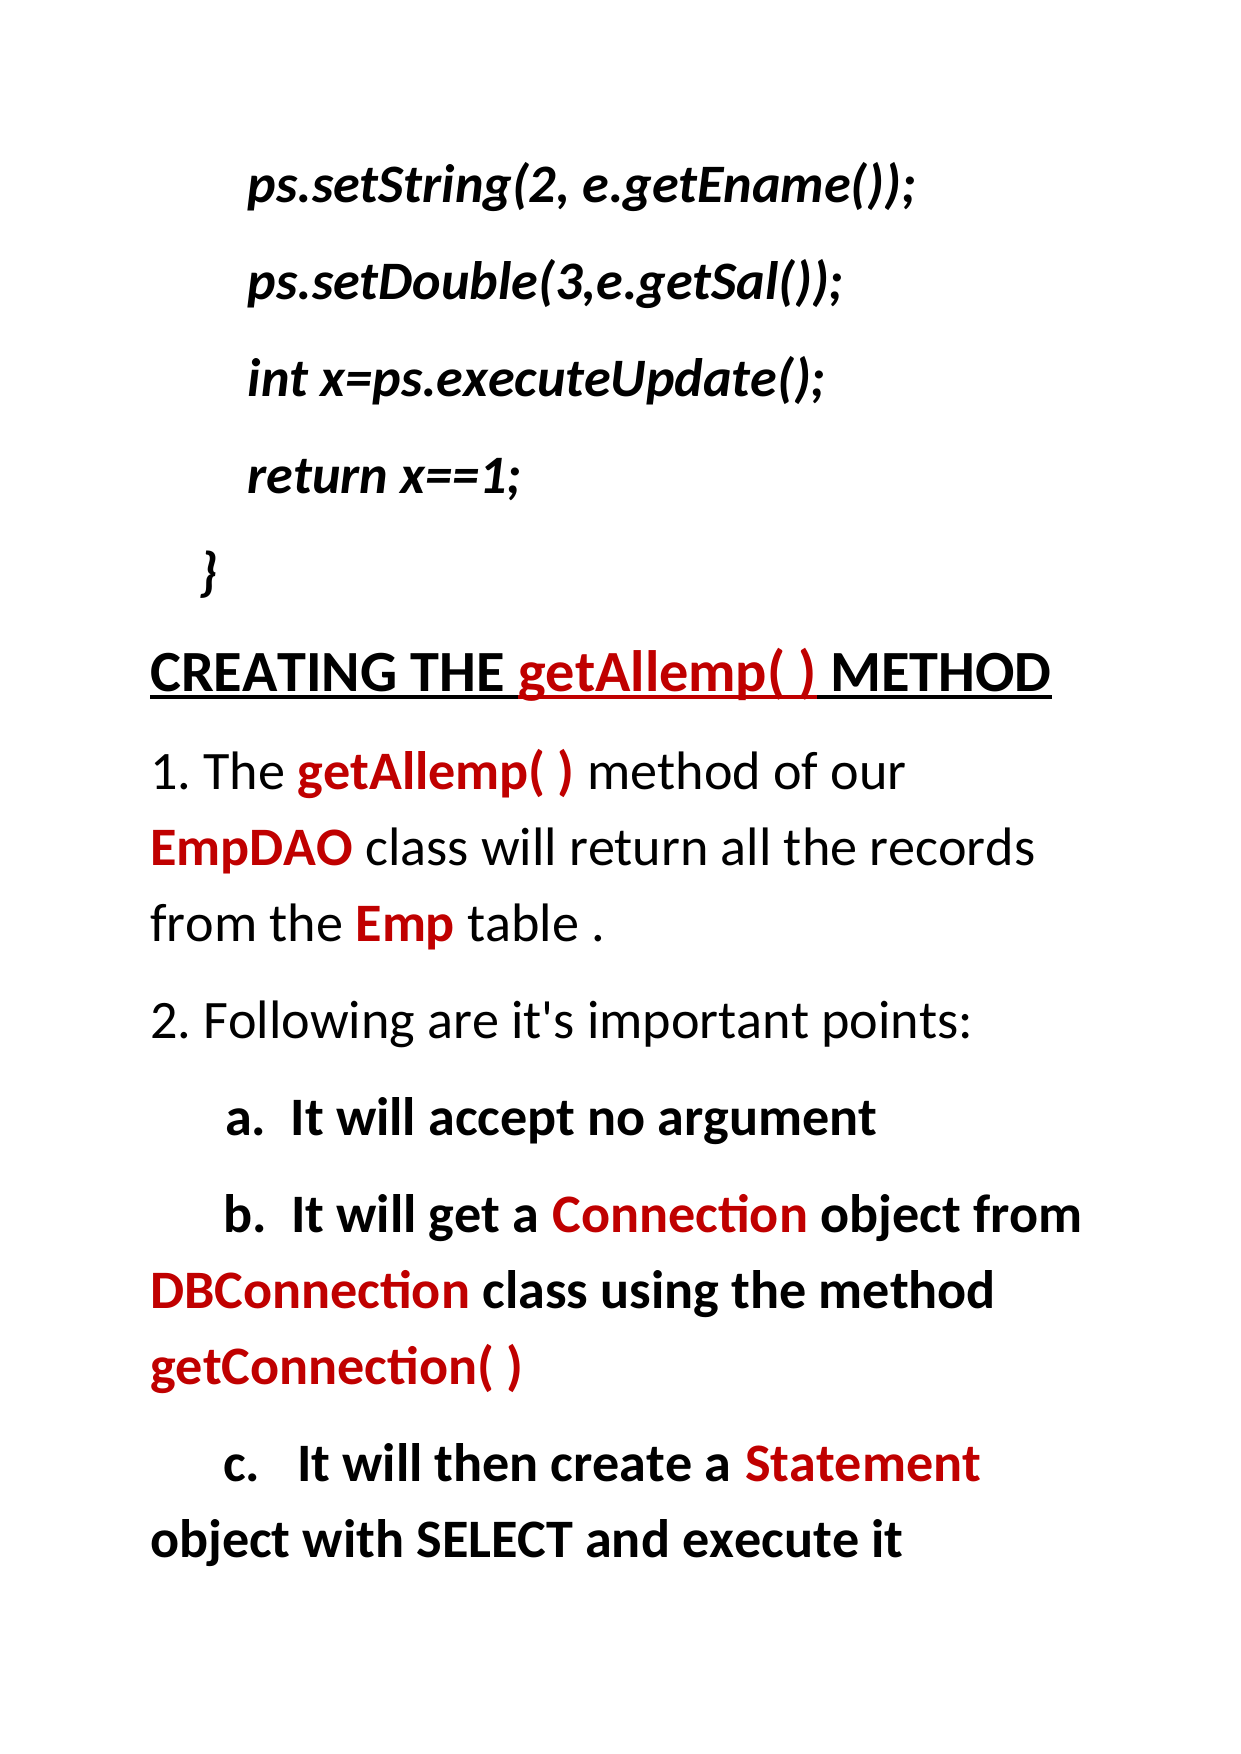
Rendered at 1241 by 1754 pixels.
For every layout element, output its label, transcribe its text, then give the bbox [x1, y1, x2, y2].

text 2. Following are it's important points: [150, 986, 1090, 1052]
text return x==1; [150, 441, 1090, 507]
text b. It will get a Connection object from DBConnection class using the method getConnection( ) [150, 1180, 1090, 1398]
text int x=ps.executeUpdate(); [150, 344, 1090, 410]
text a. It will accept no argument [150, 1083, 1090, 1149]
text CREATING THE getAllemp( ) METHOD [150, 634, 1090, 706]
text } [150, 537, 1090, 604]
text ps.setDouble(3,e.getSal()); [150, 247, 1090, 313]
text ps.setString(2, e.getEname()); [150, 150, 1090, 216]
text 1. The getAllemp( ) method of our EmpDAO class will return all the records from the Emp table . [150, 737, 1090, 955]
text c. It will then create a Statement object with SELECT and execute it [150, 1429, 1090, 1571]
